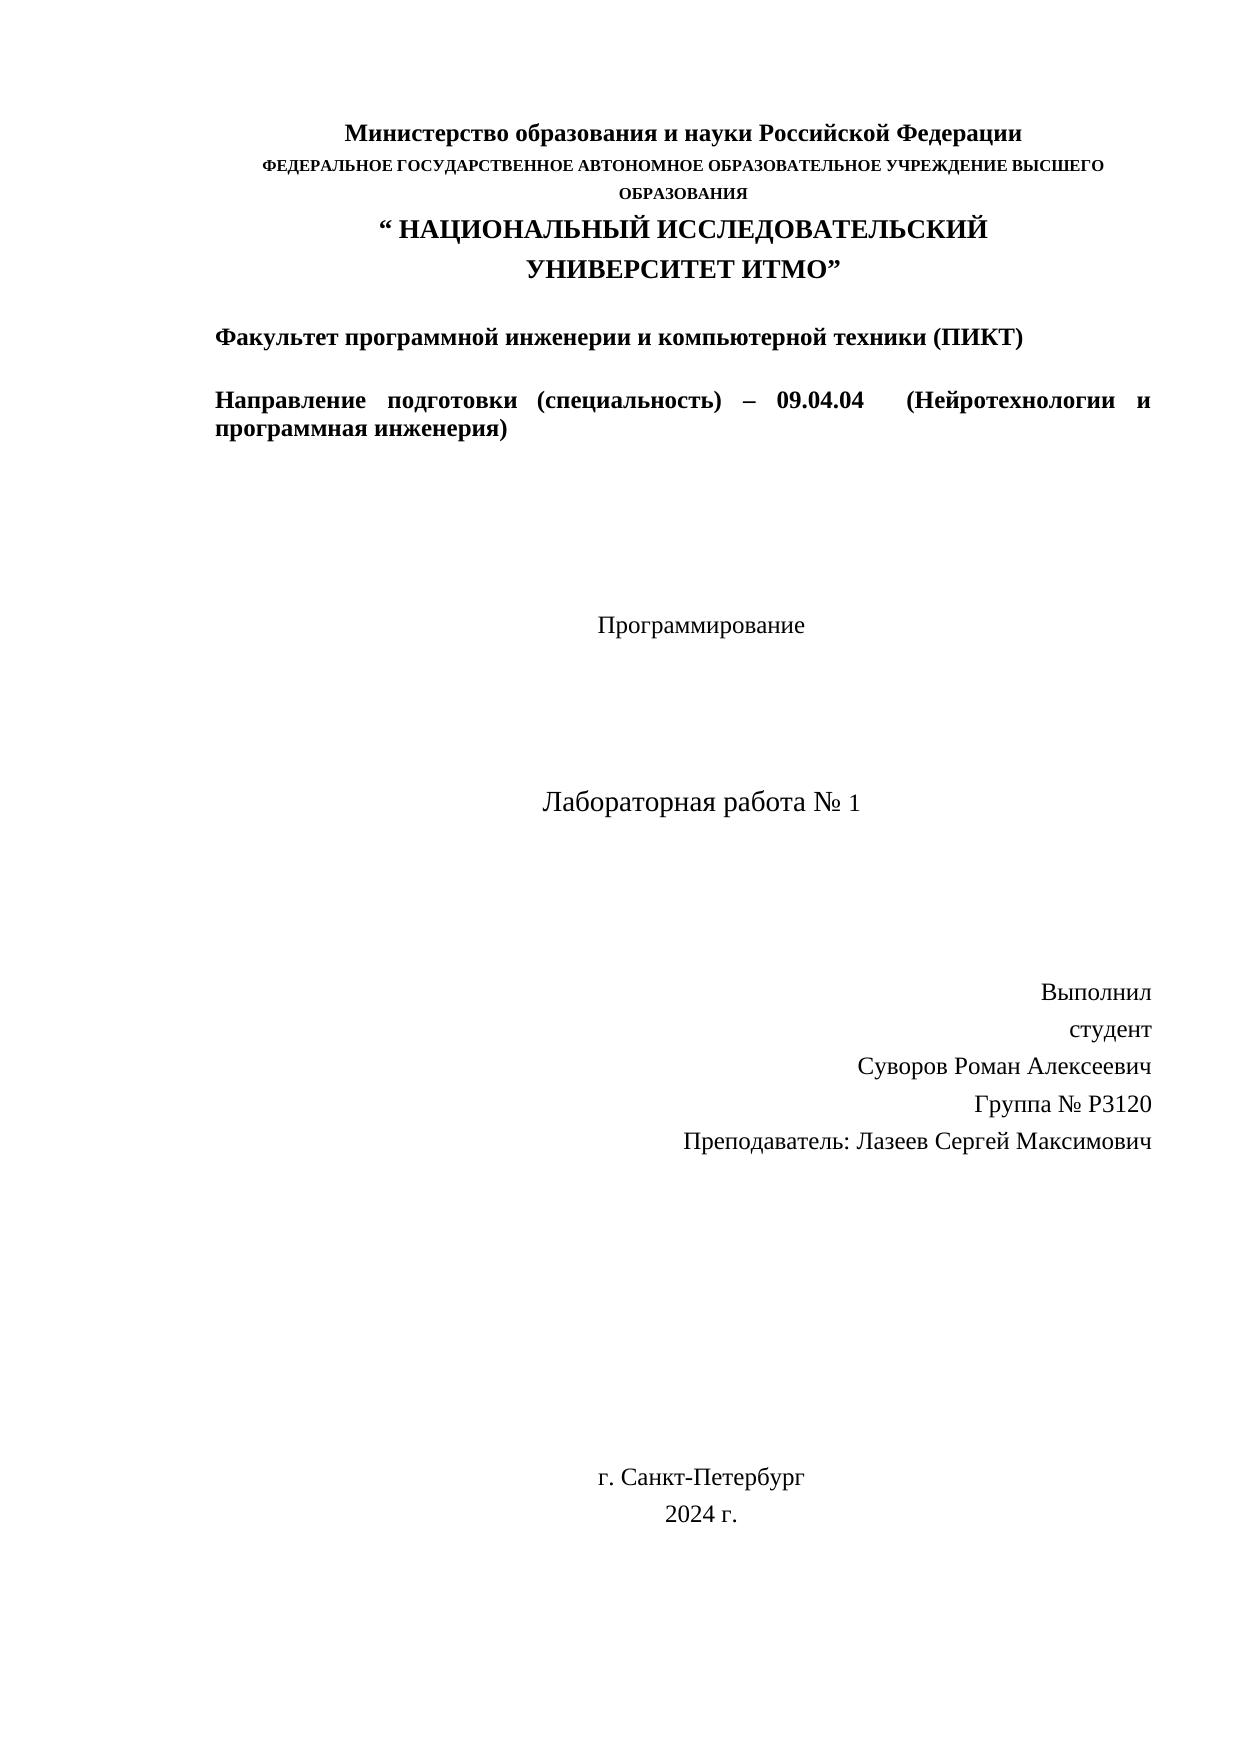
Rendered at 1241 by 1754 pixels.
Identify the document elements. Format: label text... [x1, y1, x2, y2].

text “ НАЦИОНАЛЬНЫЙ ИССЛЕДОВАТЕЛЬСКИЙ [215, 213, 1152, 244]
text Министерство образования и науки Российской Федерации [215, 118, 1152, 147]
text Группа № [177, 1089, 1152, 1117]
text 2024 г. [177, 1499, 1152, 1528]
text Лабораторная работа № [177, 784, 1152, 818]
text г. Санкт-Петербург [177, 1462, 1152, 1490]
text Выполнил студент [177, 977, 1152, 1043]
text Преподаватель: [177, 1126, 1152, 1155]
text УНИВЕРСИТЕТ ИТМО” [215, 253, 1152, 284]
text Факультет программной инженерии и компьютерной техники (ПИКТ) [215, 322, 1152, 351]
text Направление подготовки (специальность) – 09.04.04 (Нейротехнологии и программная инженерия) [215, 385, 1152, 442]
text федеральное государственное автономное образовательное учреждение высшего образования [215, 155, 1152, 203]
